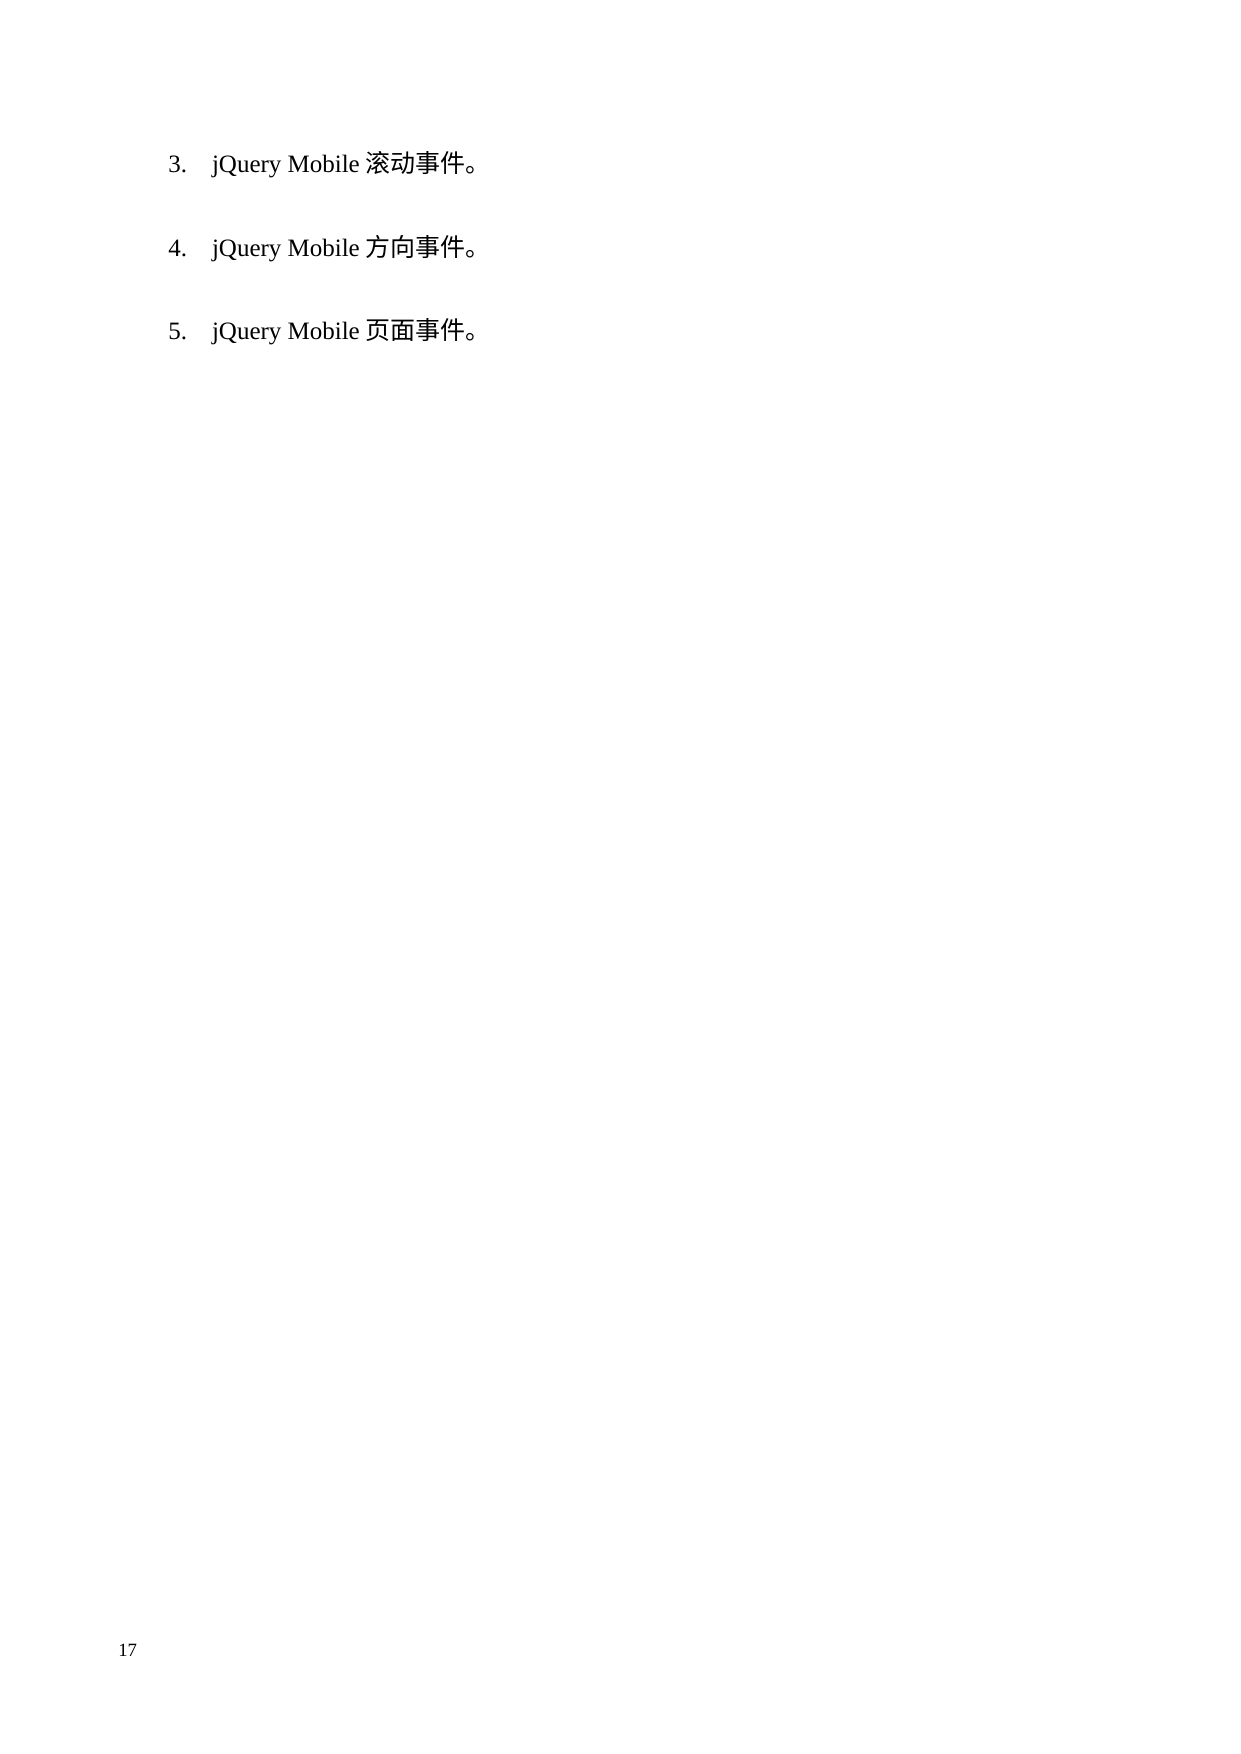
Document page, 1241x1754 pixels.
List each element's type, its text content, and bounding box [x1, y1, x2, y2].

list jQuery Mobile页面事件。 [168, 296, 1122, 361]
list jQuery Mobile滚动事件。 [168, 129, 1122, 194]
list jQuery Mobile方向事件。 [168, 213, 1122, 278]
